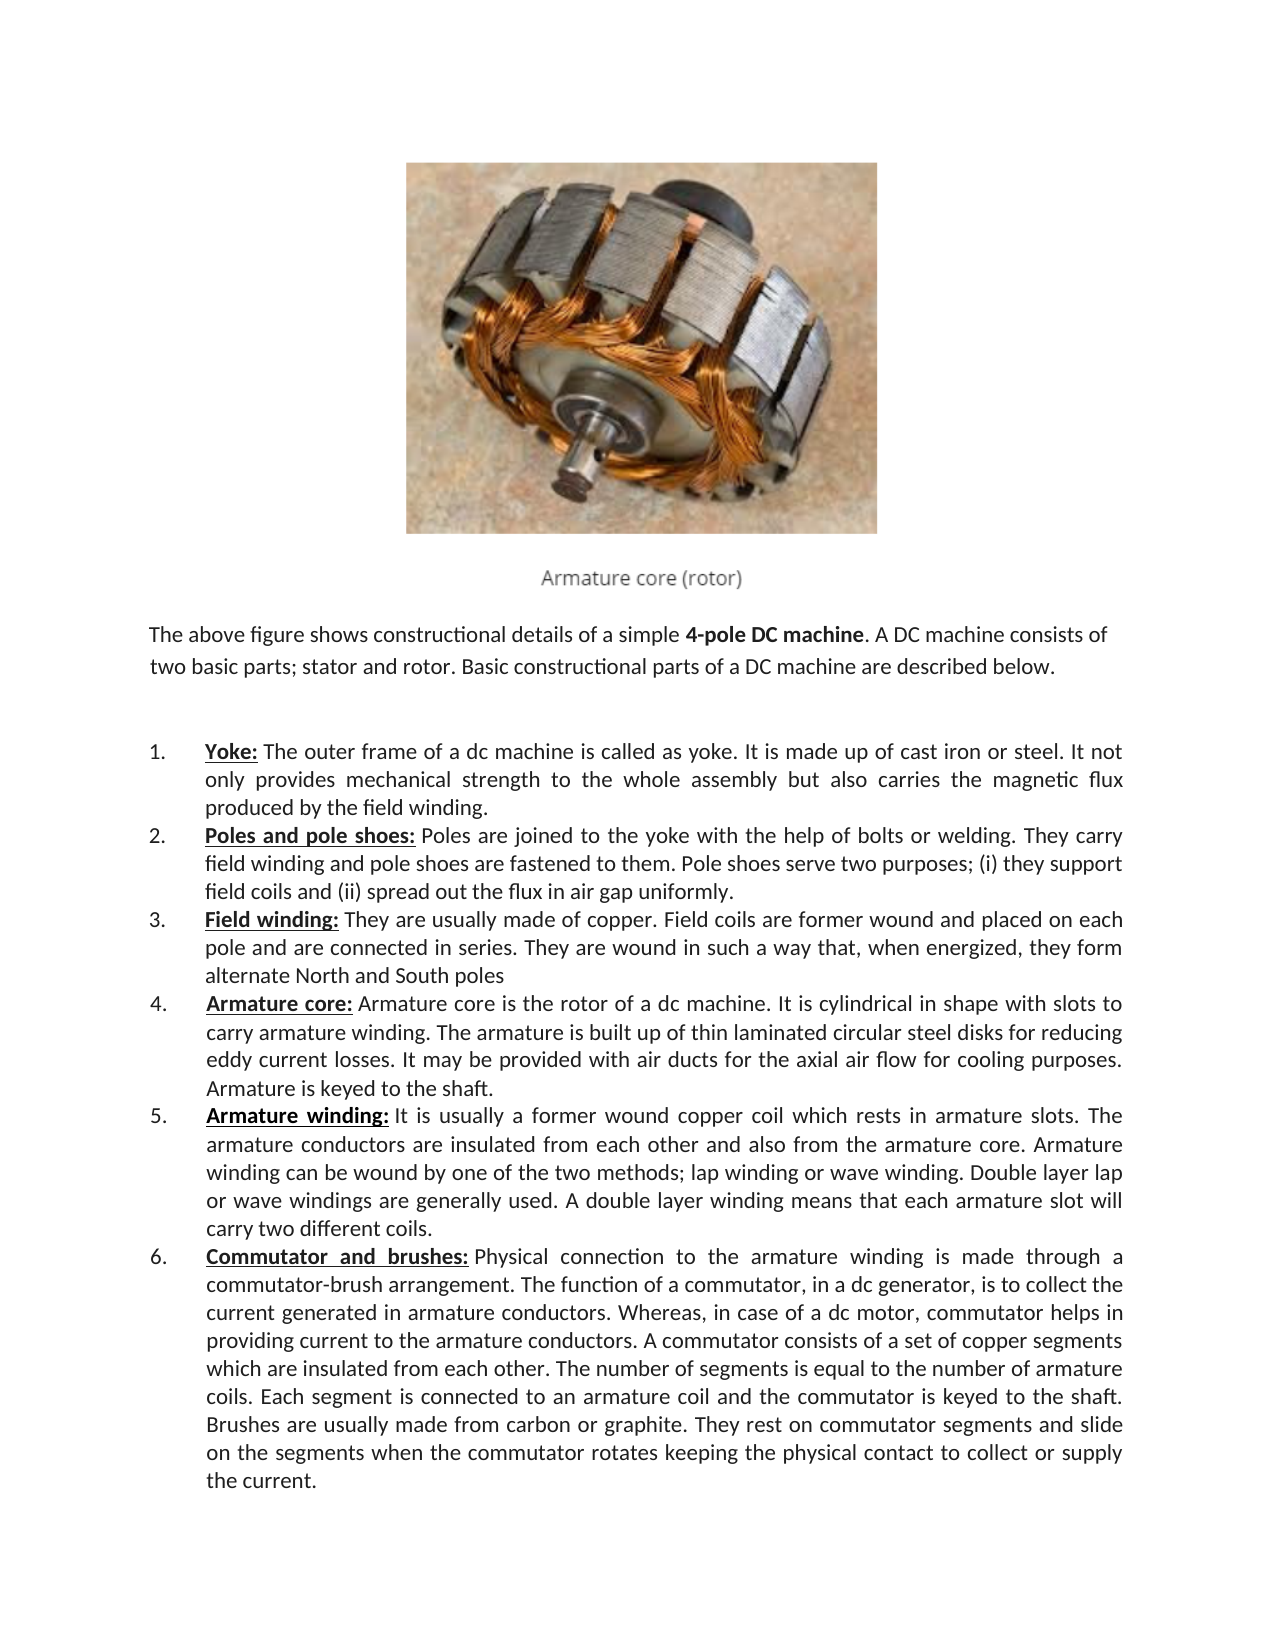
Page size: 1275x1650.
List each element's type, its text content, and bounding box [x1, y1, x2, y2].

list Yoke: The outer frame of a dc machine is called as yoke. It is made up of cast iron or steel. It not only provides mechanical strength to the whole assembly but also carries the magnetic flux produced by the field winding. [148, 737, 1125, 821]
picture [375, 150, 901, 608]
list Armature winding: It is usually a former wound copper coil which rests in armature slots. The armature conductors are insulated from each other and also from the armature core. Armature winding can be wound by one of the two methods; lap winding or wave winding. Double layer lap or wave windings are generally used. A double layer winding means that each armature slot will carry two different coils. [150, 1102, 1125, 1242]
text The above figure shows constructional details of a simple 4-pole DC machine. A DC machine consists of two basic parts; stator and rotor. Basic constructional parts of a DC machine are described below. [148, 620, 1125, 712]
list Field winding: They are usually made of copper. Field coils are former wound and placed on each pole and are connected in series. They are wound in such a way that, when energized, they form alternate North and South poles [148, 906, 1125, 989]
list Commutator and brushes: Physical connection to the armature winding is made through a commutator-brush arrangement. The function of a commutator, in a dc generator, is to collect the current generated in armature conductors. Whereas, in case of a dc motor, commutator helps in providing current to the armature conductors. A commutator consists of a set of copper segments which are insulated from each other. The number of segments is equal to the number of armature coils. Each segment is connected to an armature coil and the commutator is keyed to the shaft. Brushes are usually made from carbon or graphite. They rest on commutator segments and slide on the segments when the commutator rotates keeping the physical contact to collect or supply the current. [150, 1242, 1125, 1494]
list Poles and pole shoes: Poles are joined to the yoke with the help of bolts or welding. They carry field winding and pole shoes are fastened to them. Pole shoes serve two purposes; (i) they support field coils and (ii) spread out the flux in air gap uniformly. [148, 821, 1125, 906]
list Armature core: Armature core is the rotor of a dc machine. It is cylindrical in shape with slots to carry armature winding. The armature is built up of thin laminated circular steel disks for reducing eddy current losses. It may be provided with air ducts for the axial air flow for cooling purposes. Armature is keyed to the shaft. [150, 989, 1125, 1102]
